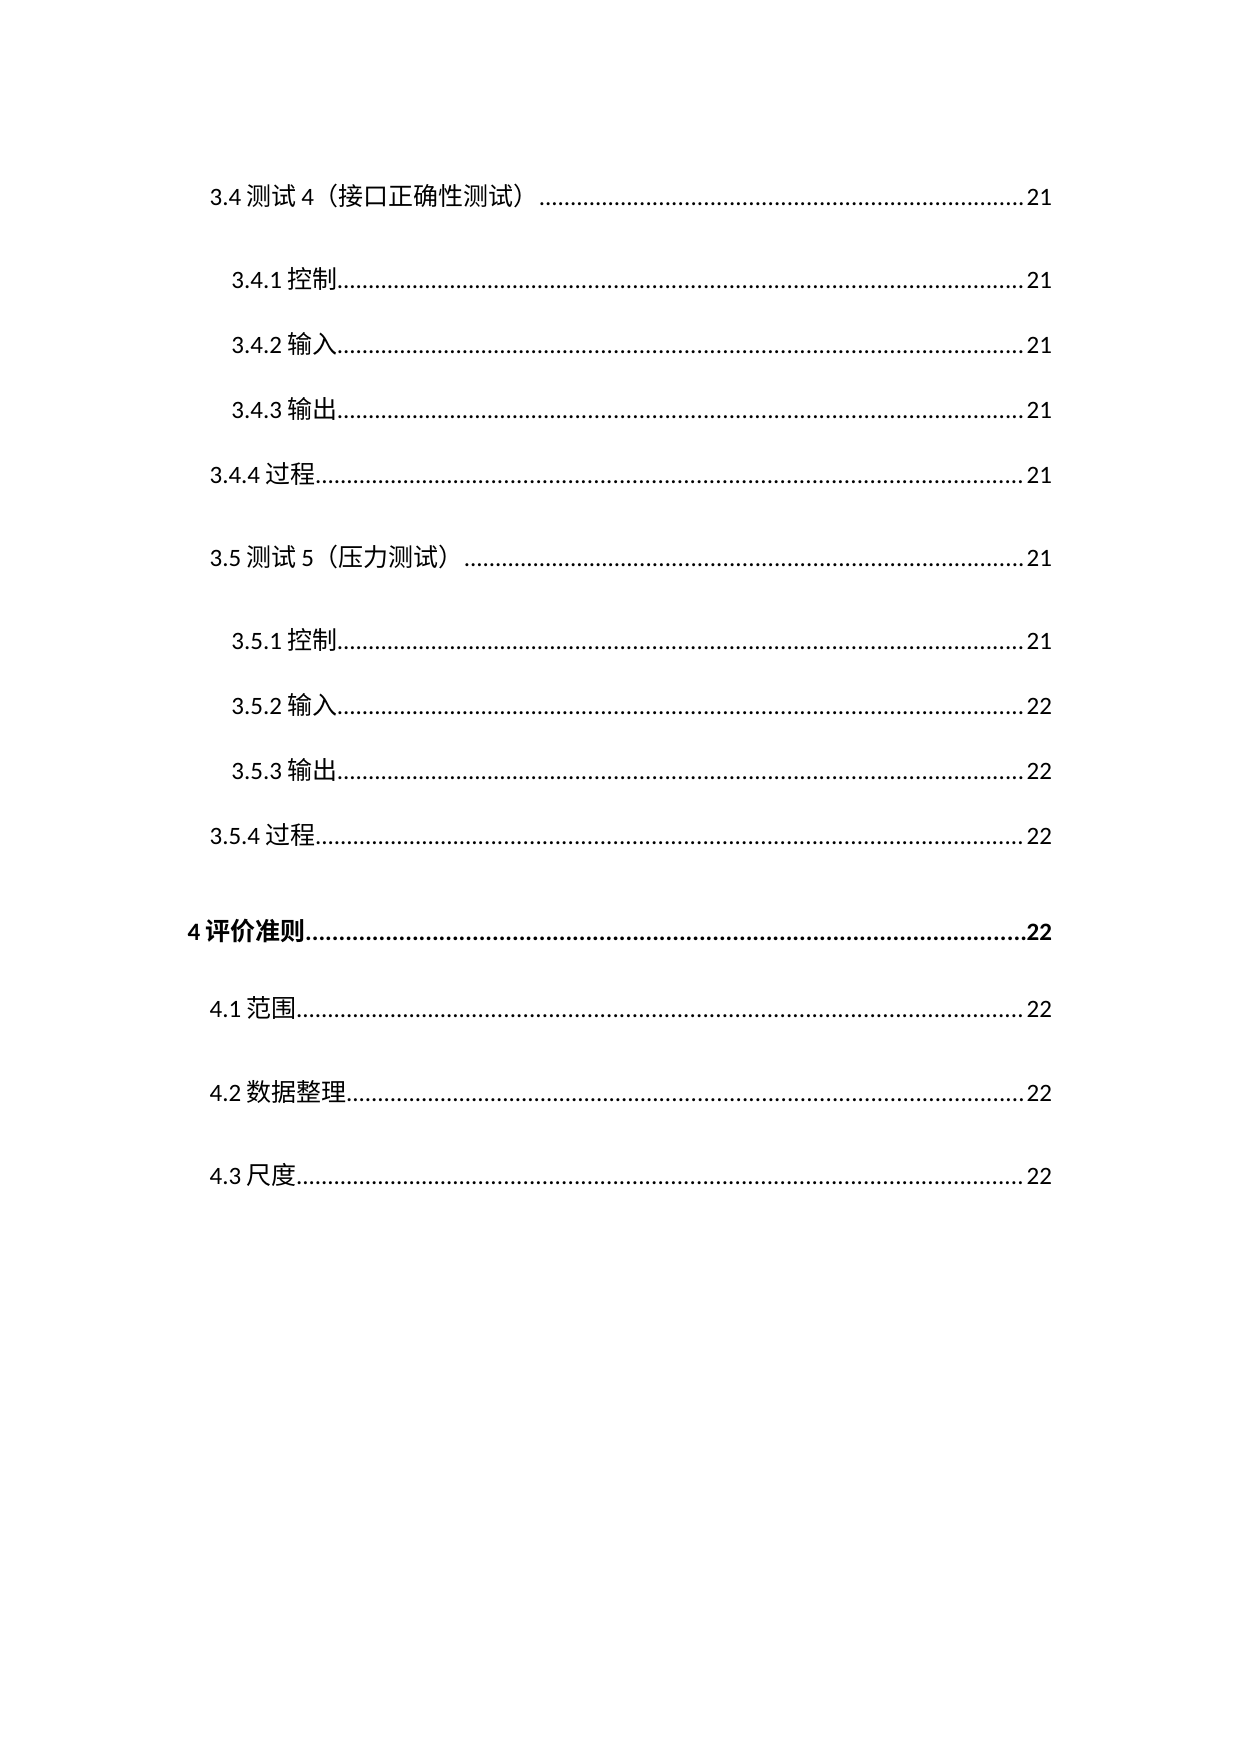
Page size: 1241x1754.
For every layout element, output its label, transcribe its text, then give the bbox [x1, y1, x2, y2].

text 4.2数据整理 22 [209, 1058, 1053, 1123]
text 3.5.4过程 22 [209, 801, 1053, 866]
text 3.5.3输出 22 [231, 736, 1053, 801]
text 3.5测试5（压力测试） 21 [209, 523, 1053, 588]
text 3.4.4过程 21 [209, 440, 1053, 505]
text 3.4.2输入 21 [231, 310, 1053, 375]
text 4.1范围 22 [209, 974, 1053, 1039]
text 3.5.2输入 22 [231, 671, 1053, 736]
text 3.4.3输出 21 [231, 375, 1053, 440]
text 3.5.1控制 21 [231, 606, 1053, 671]
text 4.3尺度 22 [209, 1141, 1053, 1206]
text 4评价准则 22 [187, 897, 1053, 962]
text 3.4.1控制 21 [231, 245, 1053, 310]
text 3.4测试4（接口正确性测试） 21 [209, 162, 1053, 227]
